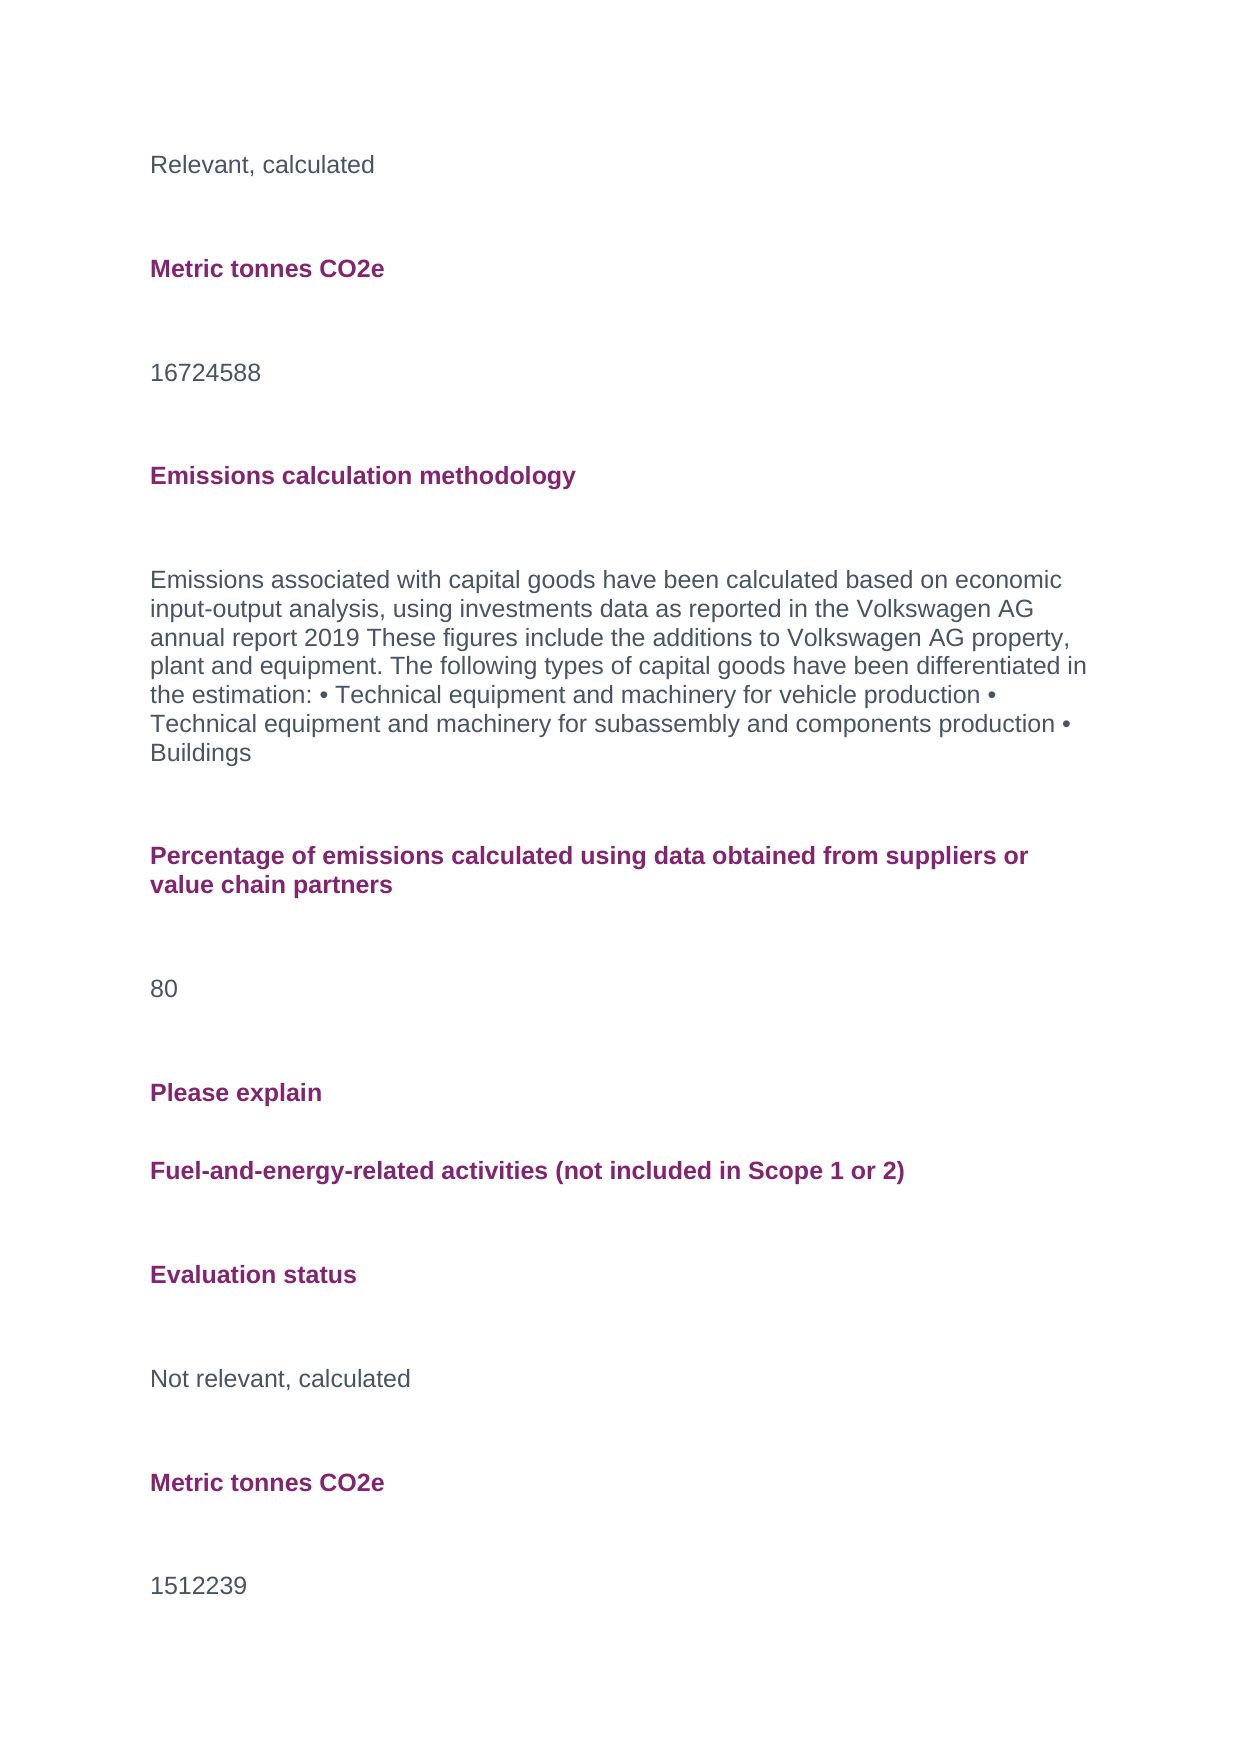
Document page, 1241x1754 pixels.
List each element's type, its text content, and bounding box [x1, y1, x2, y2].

text Emissions associated with capital goods have been calculated based on economic input-output analysis, using investments data as reported in the Volkswagen AG annual report 2019 These figures include the additions to Volkswagen AG property, plant and equipment. The following types of capital goods have been differentiated in the estimation: • Technical equipment and machinery for vehicle production • Technical equipment and machinery for subassembly and components production • Buildings [150, 565, 1090, 766]
subtitle Fuel-and-energy-related activities (not included in Scope 1 or 2) [150, 1156, 1090, 1185]
subtitle Metric tonnes CO2e [150, 1467, 1090, 1496]
text 1512239 [150, 1571, 1090, 1600]
subtitle Metric tonnes CO2e [150, 254, 1090, 282]
text Not relevant, calculated [150, 1364, 1090, 1392]
text 80 [150, 974, 1090, 1002]
text 16724588 [150, 357, 1090, 386]
subtitle Emissions calculation methodology [150, 461, 1090, 490]
text Relevant, calculated [150, 150, 1090, 179]
subtitle Evaluation status [150, 1260, 1090, 1289]
subtitle Percentage of emissions calculated using data obtained from suppliers or value chain partners [150, 841, 1090, 899]
subtitle Please explain [150, 1077, 1090, 1106]
